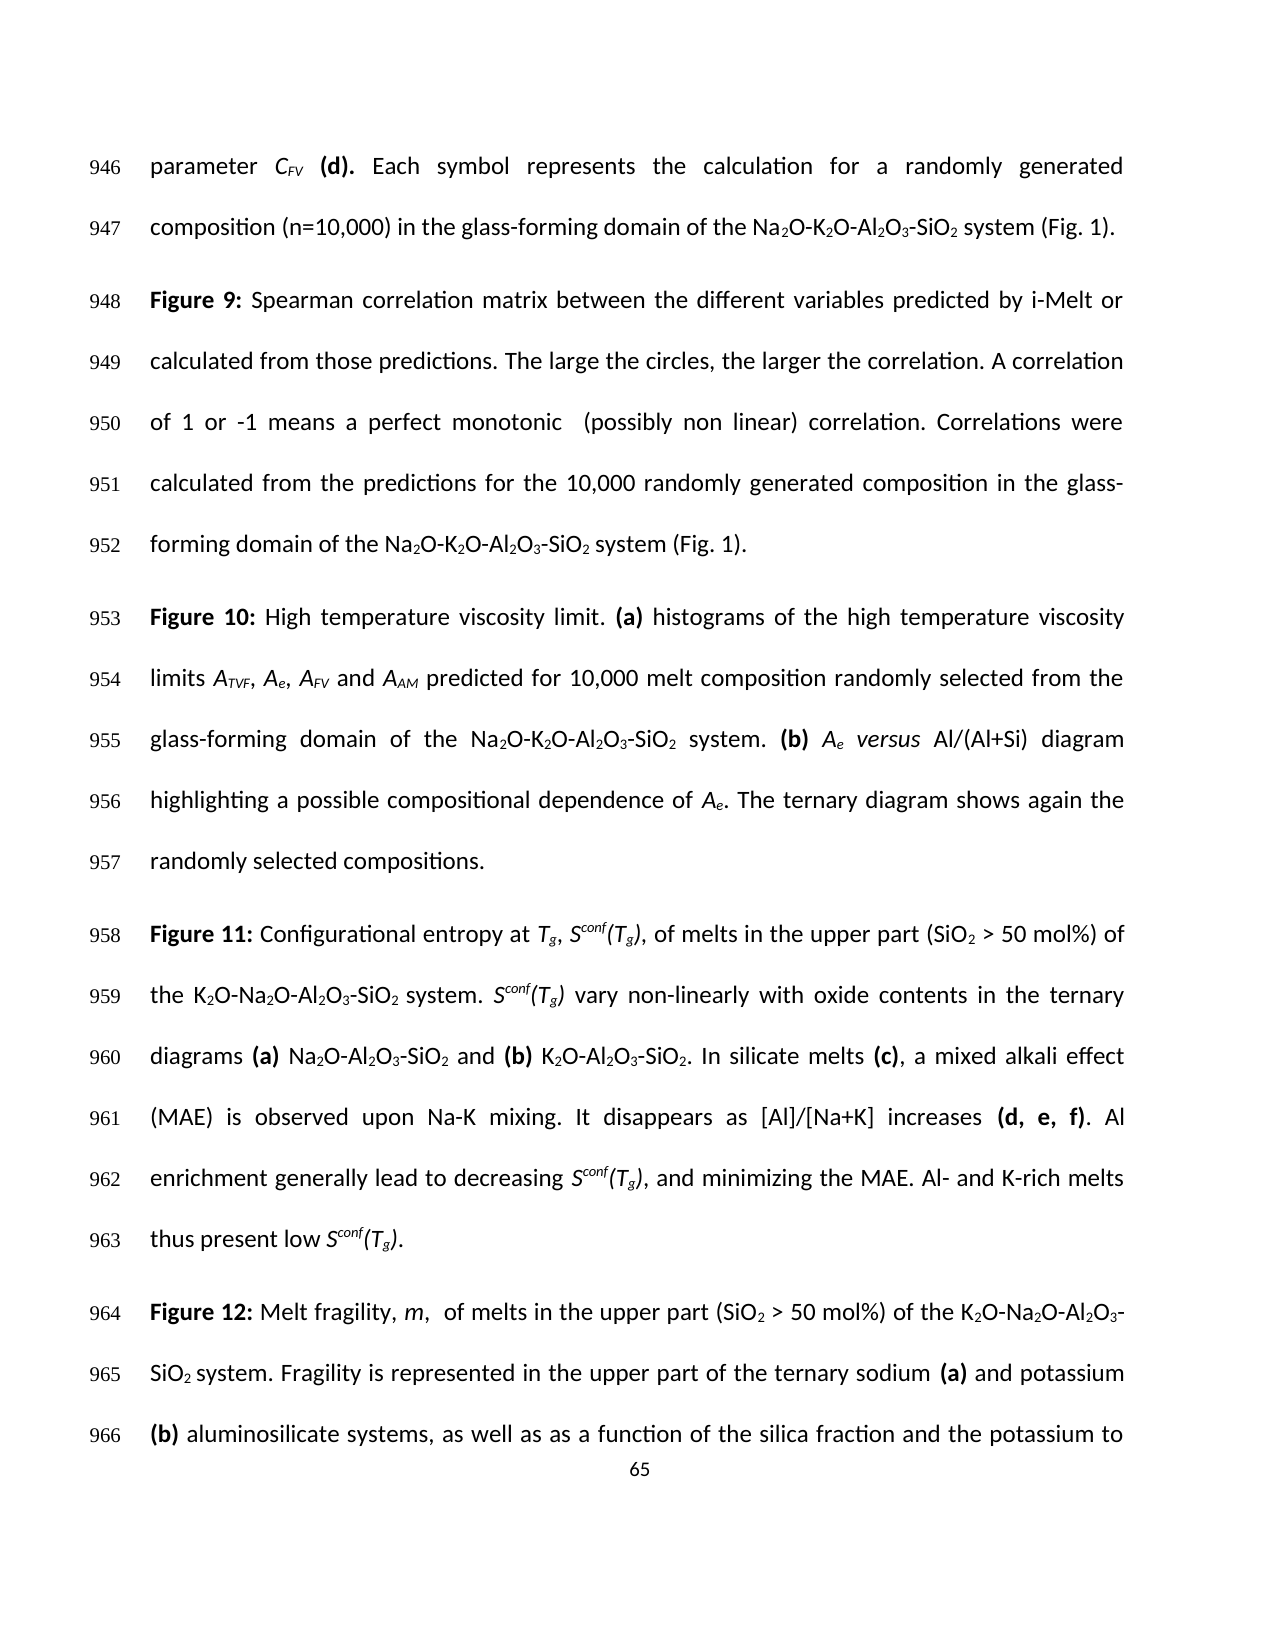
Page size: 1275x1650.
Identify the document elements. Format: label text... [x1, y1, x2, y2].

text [150, 150, 1125, 242]
text Figure 9: Spearman correlation matrix between the different variables predicted by i-Melt or calculated from those predictions. The large the circles, the larger the correlation. A correlation of 1 or -1 means a perfect monotonic (possibly non linear) correlation. Correlations were calculated from the predictions for the 10,000 randomly generated composition in the glass-forming domain of the Na2O-K2O-Al2O3-SiO2 system (Fig. 1). [150, 284, 1125, 558]
text Figure 10: High temperature viscosity limit. (a) histograms of the high temperature viscosity limits ATVF, Ae, AFV and AAM predicted for 10,000 melt composition randomly selected from the glass-forming domain of the Na2O-K2O-Al2O3-SiO2 system. (b) Ae versus Al/(Al+Si) diagram highlighting a possible compositional dependence of Ae. The ternary diagram shows again the randomly selected compositions. [150, 601, 1125, 876]
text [150, 1296, 1125, 1448]
text Figure 11: Configurational entropy at Tg, Sconf(Tg), of melts in the upper part (SiO2 > 50 mol%) of the K2O-Na2O-Al2O3-SiO2 system. Sconf(Tg) vary non-linearly with oxide contents in the ternary diagrams (a) Na2O-Al2O3-SiO2 and (b) K2O-Al2O3-SiO2. In silicate melts (c), a mixed alkali effect (MAE) is observed upon Na-K mixing. It disappears as [Al]/[Na+K] increases (d, e, f). Al enrichment generally lead to decreasing Sconf(Tg), and minimizing the MAE. Al- and K-rich melts thus present low Sconf(Tg). [150, 918, 1125, 1253]
